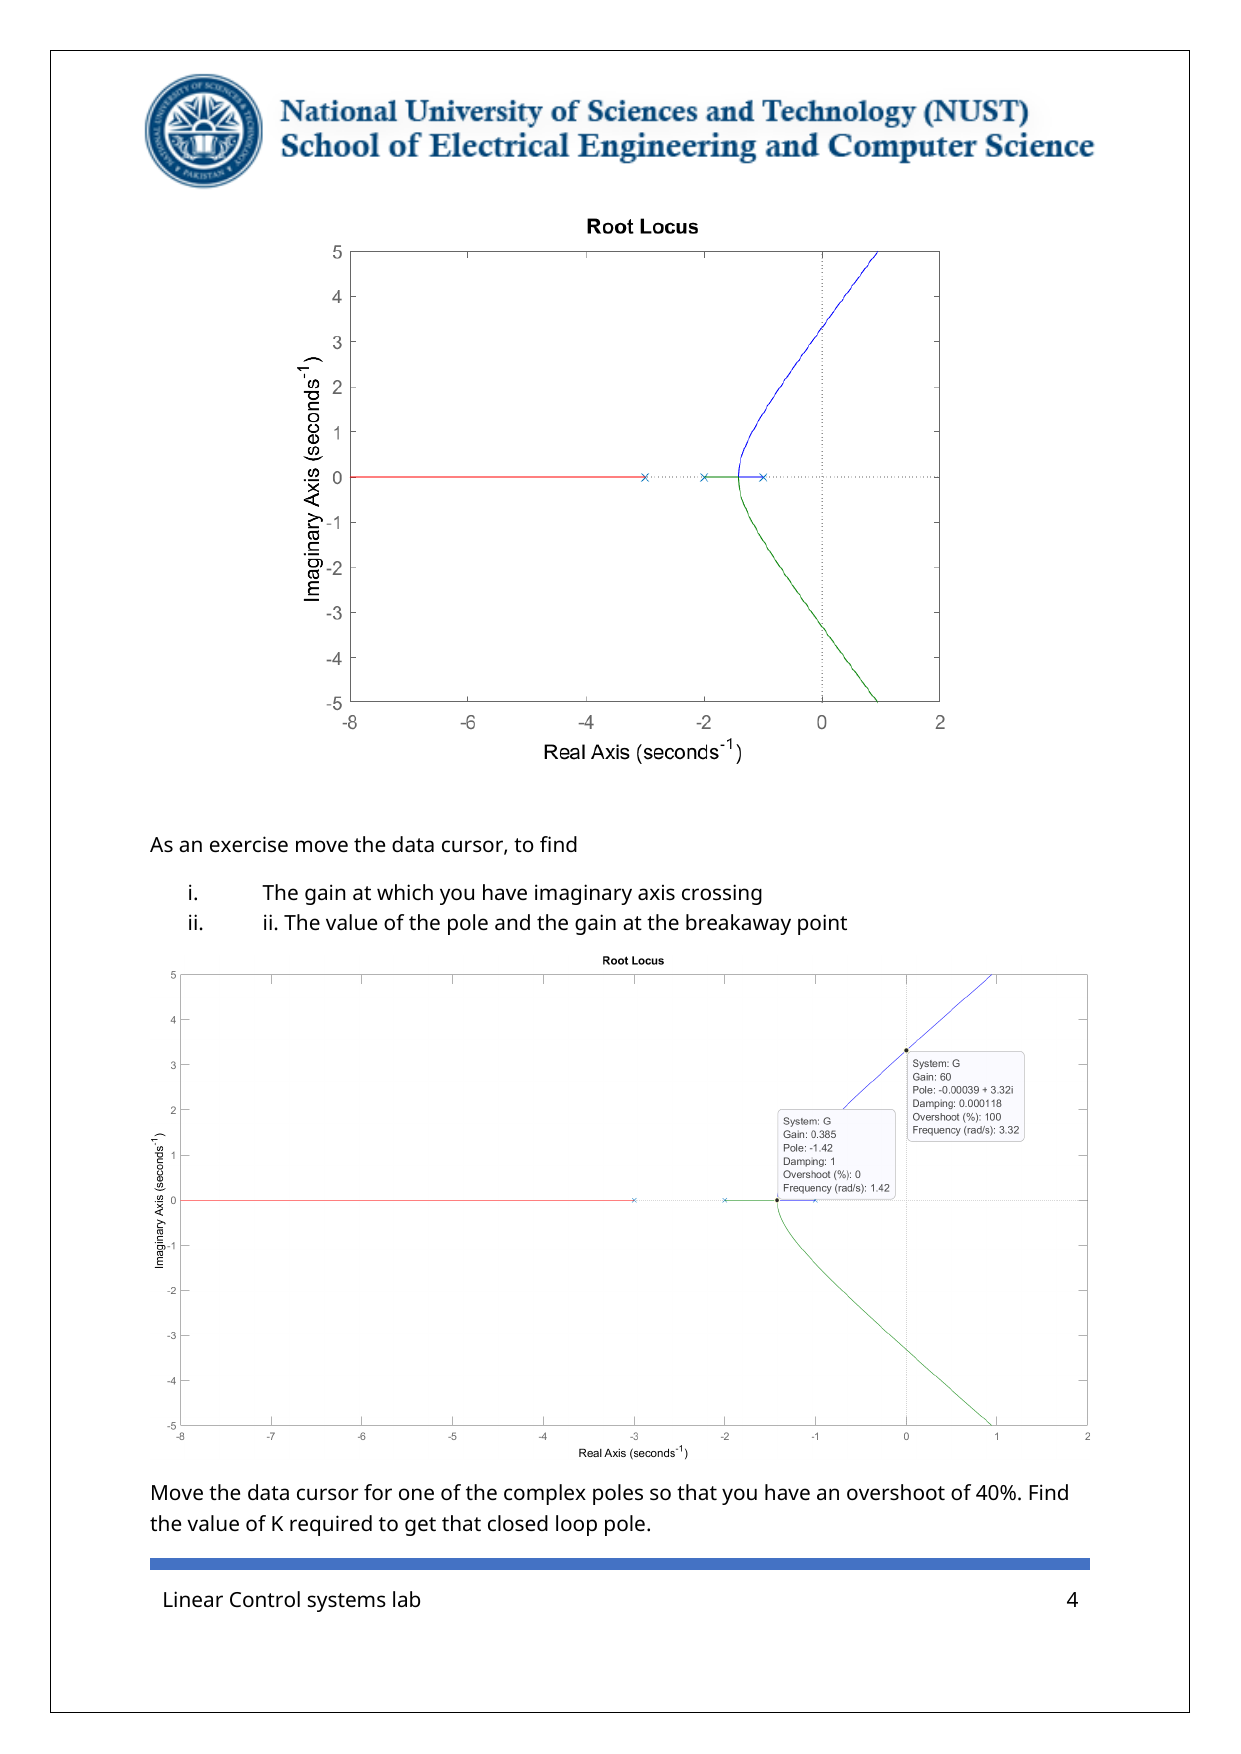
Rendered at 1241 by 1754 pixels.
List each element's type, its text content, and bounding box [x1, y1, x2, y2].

picture [150, 955, 1091, 1460]
picture [132, 68, 1108, 199]
list ii. The value of the pole and the gain at the breakaway point [187, 908, 1090, 937]
picture [295, 216, 946, 765]
text As an exercise move the data cursor, to find [150, 831, 1090, 859]
list The gain at which you have imaginary axis crossing [187, 878, 1090, 906]
text Move the data cursor for one of the complex poles so that you have an overshoot of 40%. Find the value of K required to get that closed loop pole. [150, 1478, 1090, 1537]
